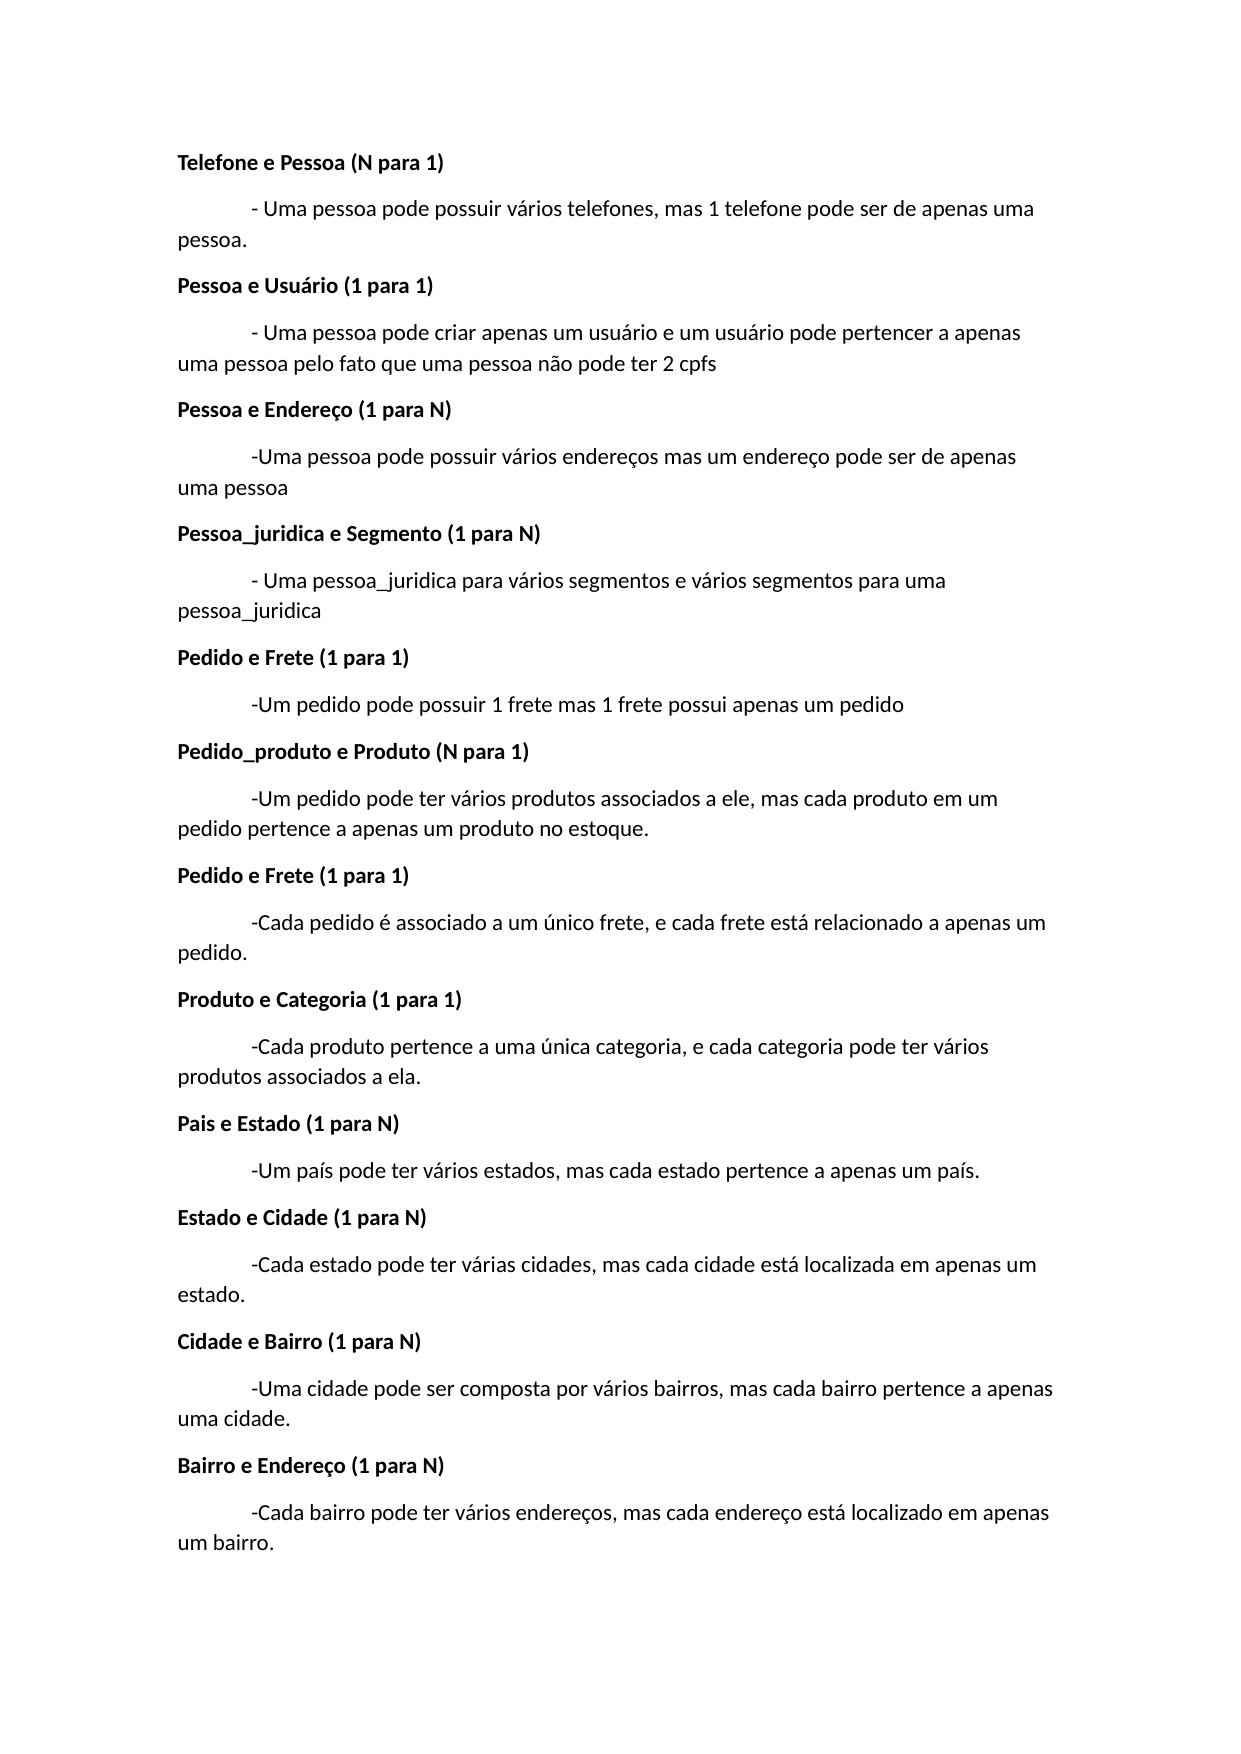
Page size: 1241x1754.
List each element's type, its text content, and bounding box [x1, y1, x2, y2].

text Pedido_produto e Produto (N para 1) [177, 737, 1063, 765]
text -Um pedido pode possuir 1 frete mas 1 frete possui apenas um pedido [177, 690, 1063, 718]
text Pedido e Frete (1 para 1) [177, 861, 1063, 889]
text Pessoa e Usuário (1 para 1) [177, 272, 1063, 299]
text Pessoa_juridica e Segmento (1 para N) [177, 519, 1063, 547]
text - Uma pessoa pode possuir vários telefones, mas 1 telefone pode ser de apenas uma pessoa. [177, 194, 1063, 253]
text - Uma pessoa_juridica para vários segmentos e vários segmentos para uma pessoa_juridica [177, 566, 1063, 624]
text Telefone e Pessoa (N para 1) [177, 148, 1063, 176]
text Pedido e Frete (1 para 1) [177, 643, 1063, 671]
text Produto e Categoria (1 para 1) [177, 985, 1063, 1013]
text -Cada bairro pode ter vários endereços, mas cada endereço está localizado em apenas um bairro. [177, 1498, 1063, 1556]
text Pais e Estado (1 para N) [177, 1109, 1063, 1137]
text Bairro e Endereço (1 para N) [177, 1451, 1063, 1479]
text -Uma pessoa pode possuir vários endereços mas um endereço pode ser de apenas uma pessoa [177, 442, 1063, 501]
text -Um pedido pode ter vários produtos associados a ele, mas cada produto em um pedido pertence a apenas um produto no estoque. [177, 784, 1063, 842]
text Cidade e Bairro (1 para N) [177, 1327, 1063, 1355]
text - Uma pessoa pode criar apenas um usuário e um usuário pode pertencer a apenas uma pessoa pelo fato que uma pessoa não pode ter 2 cpfs [177, 318, 1063, 377]
text Estado e Cidade (1 para N) [177, 1203, 1063, 1231]
text -Cada produto pertence a uma única categoria, e cada categoria pode ter vários produtos associados a ela. [177, 1032, 1063, 1090]
text -Uma cidade pode ser composta por vários bairros, mas cada bairro pertence a apenas uma cidade. [177, 1374, 1063, 1432]
text -Cada pedido é associado a um único frete, e cada frete está relacionado a apenas um pedido. [177, 908, 1063, 966]
text -Cada estado pode ter várias cidades, mas cada cidade está localizada em apenas um estado. [177, 1250, 1063, 1308]
text Pessoa e Endereço (1 para N) [177, 396, 1063, 423]
text -Um país pode ter vários estados, mas cada estado pertence a apenas um país. [177, 1156, 1063, 1184]
